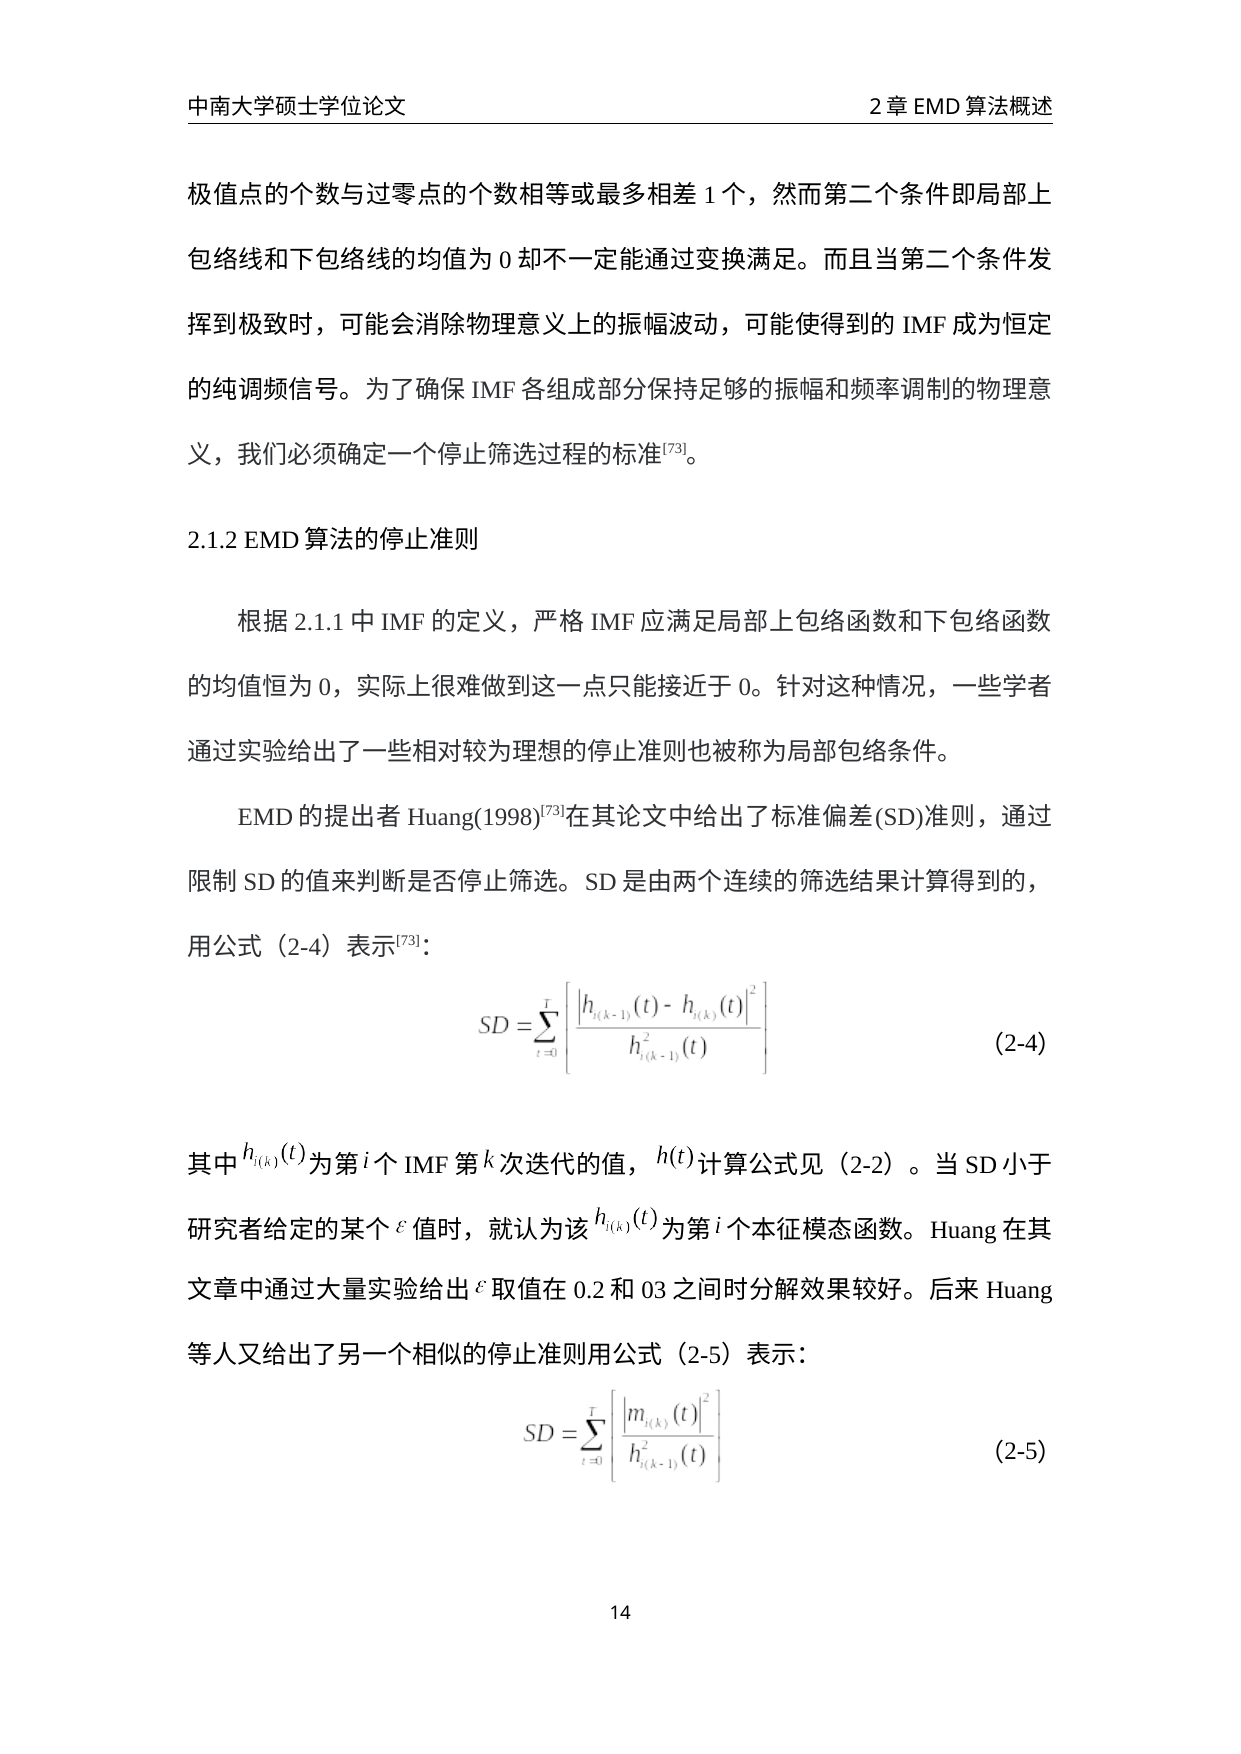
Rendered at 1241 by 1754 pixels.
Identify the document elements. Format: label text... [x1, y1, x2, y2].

text 根据2.1.1中IMF的定义，严格IMF应满足局部上包络函数和下包络函数的均值恒为0，实际上很难做到这一点只能接近于0。针对这种情况，一些学者通过实验给出了一些相对较为理想的停止准则也被称为局部包络条件。 [187, 587, 1053, 782]
text （2-4） [187, 977, 1053, 1107]
text 2.1.2 EMD算法的停止准则 [187, 506, 1053, 571]
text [187, 160, 1053, 485]
text EMD的提出者Huang(1998)[73]在其论文中给出了标准偏差(SD)准则，通过限制SD的值来判断是否停止筛选。SD是由两个连续的筛选结果计算得到的，用公式（2-4）表示[73]： [187, 782, 1053, 977]
text （2-5） [187, 1385, 1053, 1515]
text 其中为第个IMF第次迭代的值，计算公式见（2-2）。当SD小于研究者给定的某个值时，就认为该为第个本征模态函数。Huang在其文章中通过大量实验给出取值在0.2和03之间时分解效果较好。后来Huang等人又给出了另一个相似的停止准则用公式（2-5）表示： [187, 1125, 1053, 1385]
